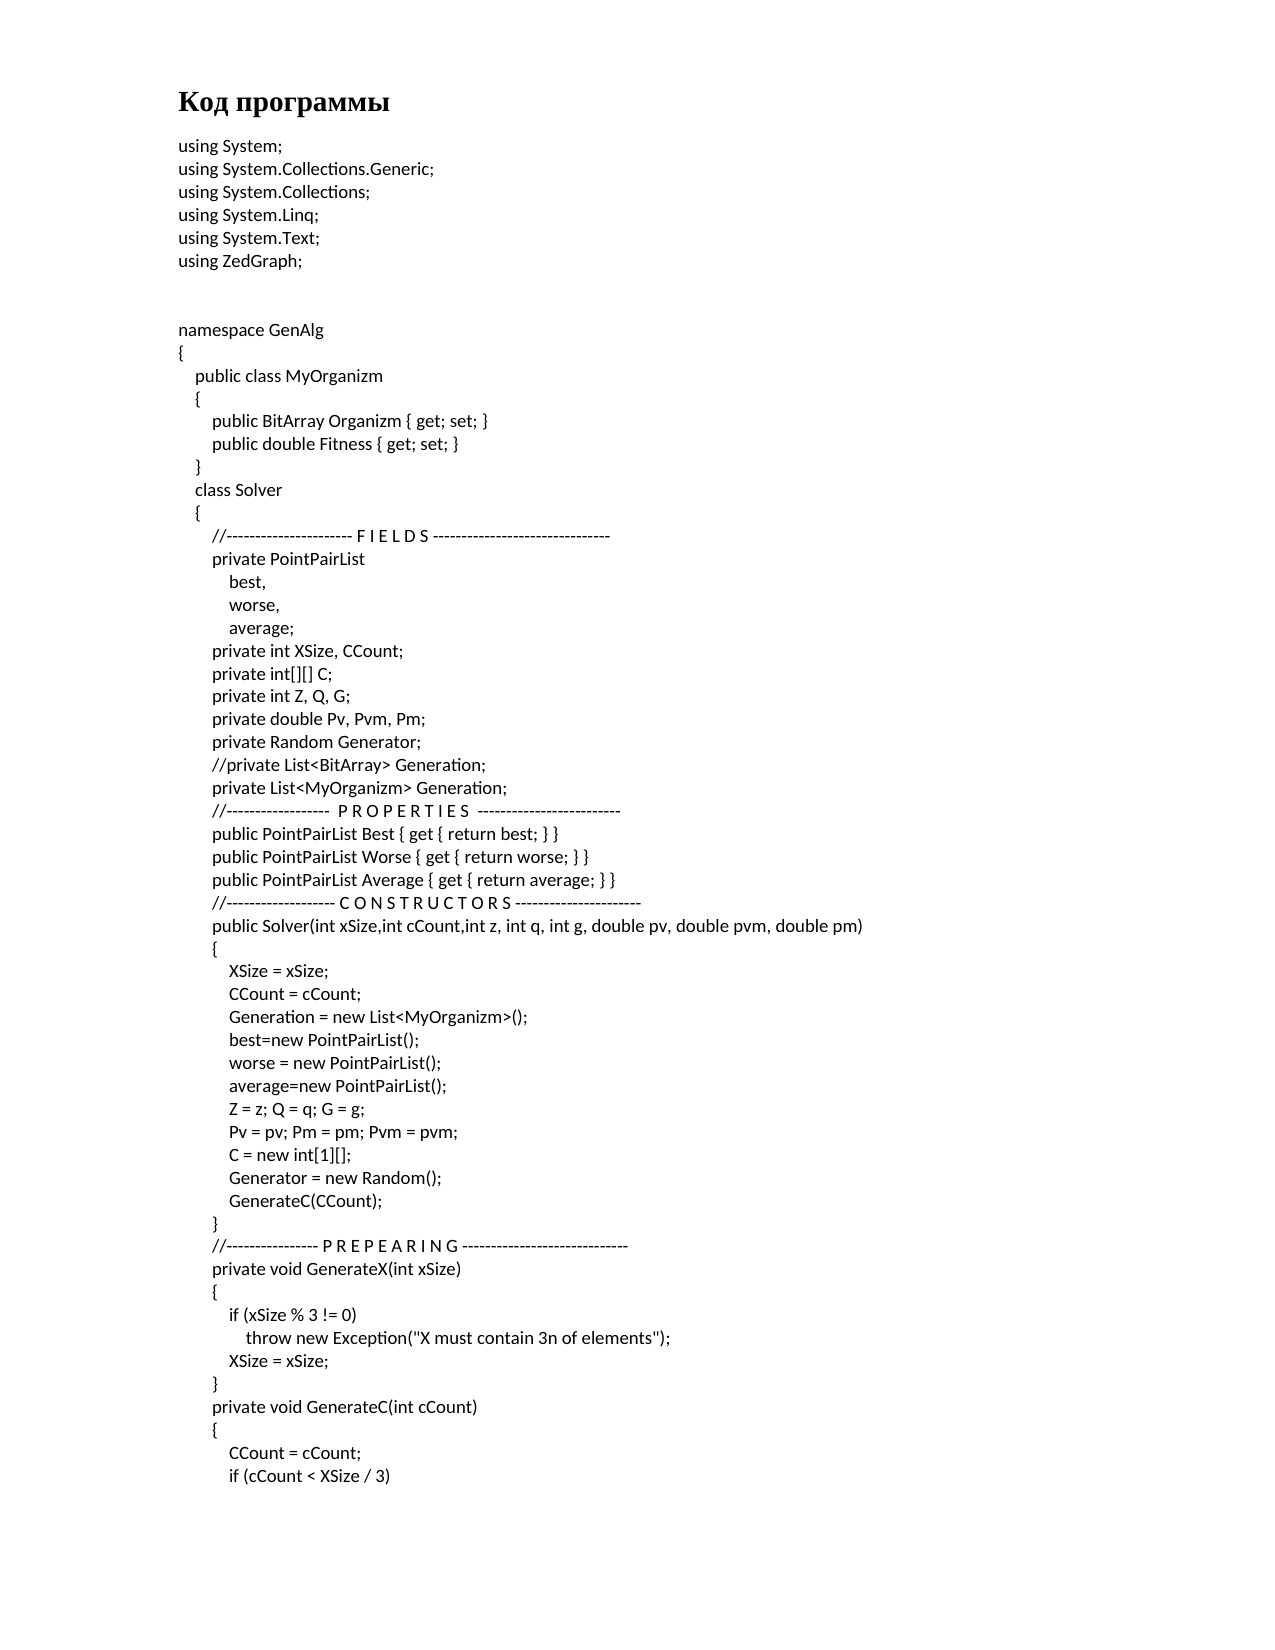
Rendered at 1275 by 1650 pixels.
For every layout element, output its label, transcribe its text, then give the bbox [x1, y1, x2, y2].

text best, [103, 570, 1125, 593]
text //private List<BitArray> Generation; [103, 753, 1125, 776]
text Pv = pv; Pm = pm; Pvm = pvm; [103, 1120, 1125, 1143]
text public class MyOrganizm [103, 364, 1125, 387]
text //---------------- P R E P E A R I N G ----------------------------- [103, 1235, 1125, 1258]
text worse, [103, 593, 1125, 616]
text } [103, 456, 1125, 478]
text public BitArray Organizm { get; set; } [103, 410, 1125, 433]
text public double Fitness { get; set; } [103, 433, 1125, 456]
text private int[][] C; [103, 662, 1125, 685]
text using ZedGraph; [103, 249, 1125, 272]
text using System.Text; [103, 226, 1125, 249]
text private List<MyOrganizm> Generation; [103, 776, 1125, 799]
text public PointPairList Average { get { return average; } } [103, 868, 1125, 891]
text throw new Exception("X must contain 3n of elements"); [103, 1326, 1125, 1349]
text Z = z; Q = q; G = g; [103, 1097, 1125, 1120]
text private double Pv, Pvm, Pm; [103, 708, 1125, 731]
text CCount = cCount; [103, 1441, 1125, 1464]
text //------------------ P R O P E R T I E S ------------------------- [103, 799, 1125, 822]
text Generation = new List<MyOrganizm>(); [103, 1006, 1125, 1028]
text { [103, 1281, 1125, 1303]
text { [103, 937, 1125, 960]
text CCount = cCount; [103, 983, 1125, 1006]
text { [103, 341, 1125, 364]
text GenerateC(CCount); [103, 1189, 1125, 1212]
text namespace GenAlg [103, 318, 1125, 341]
text Generator = new Random(); [103, 1166, 1125, 1189]
text { [103, 1418, 1125, 1441]
text public PointPairList Best { get { return best; } } [103, 822, 1125, 845]
text private PointPairList [103, 547, 1125, 570]
text class Solver [103, 478, 1125, 501]
text best=new PointPairList(); [103, 1028, 1125, 1051]
text private Random Generator; [103, 731, 1125, 753]
text using System.Collections.Generic; [103, 158, 1125, 181]
text C = new int[1][]; [103, 1143, 1125, 1166]
text public PointPairList Worse { get { return worse; } } [103, 845, 1125, 868]
text XSize = xSize; [103, 1349, 1125, 1372]
text XSize = xSize; [103, 960, 1125, 983]
text private int Z, Q, G; [103, 685, 1125, 708]
text //---------------------- F I E L D S ------------------------------- [103, 524, 1125, 547]
text } [103, 1212, 1125, 1235]
text using System.Collections; [103, 181, 1125, 203]
text } [103, 1372, 1125, 1395]
text average; [103, 616, 1125, 639]
text if (xSize % 3 != 0) [103, 1303, 1125, 1326]
text public Solver(int xSize,int cCount,int z, int q, int g, double pv, double pvm, double pm) [103, 914, 1125, 937]
text using System; [103, 135, 1125, 158]
text average=new PointPairList(); [103, 1074, 1125, 1097]
text Код программы [103, 84, 1125, 118]
text if (cCount < XSize / 3) [103, 1464, 1125, 1487]
text { [103, 387, 1125, 410]
text using System.Linq; [103, 203, 1125, 226]
text //------------------- C O N S T R U C T O R S ---------------------- [103, 891, 1125, 914]
text private int XSize, CCount; [103, 639, 1125, 662]
text private void GenerateX(int xSize) [103, 1258, 1125, 1281]
text worse = new PointPairList(); [103, 1051, 1125, 1074]
text private void GenerateC(int cCount) [103, 1395, 1125, 1418]
text { [103, 501, 1125, 524]
